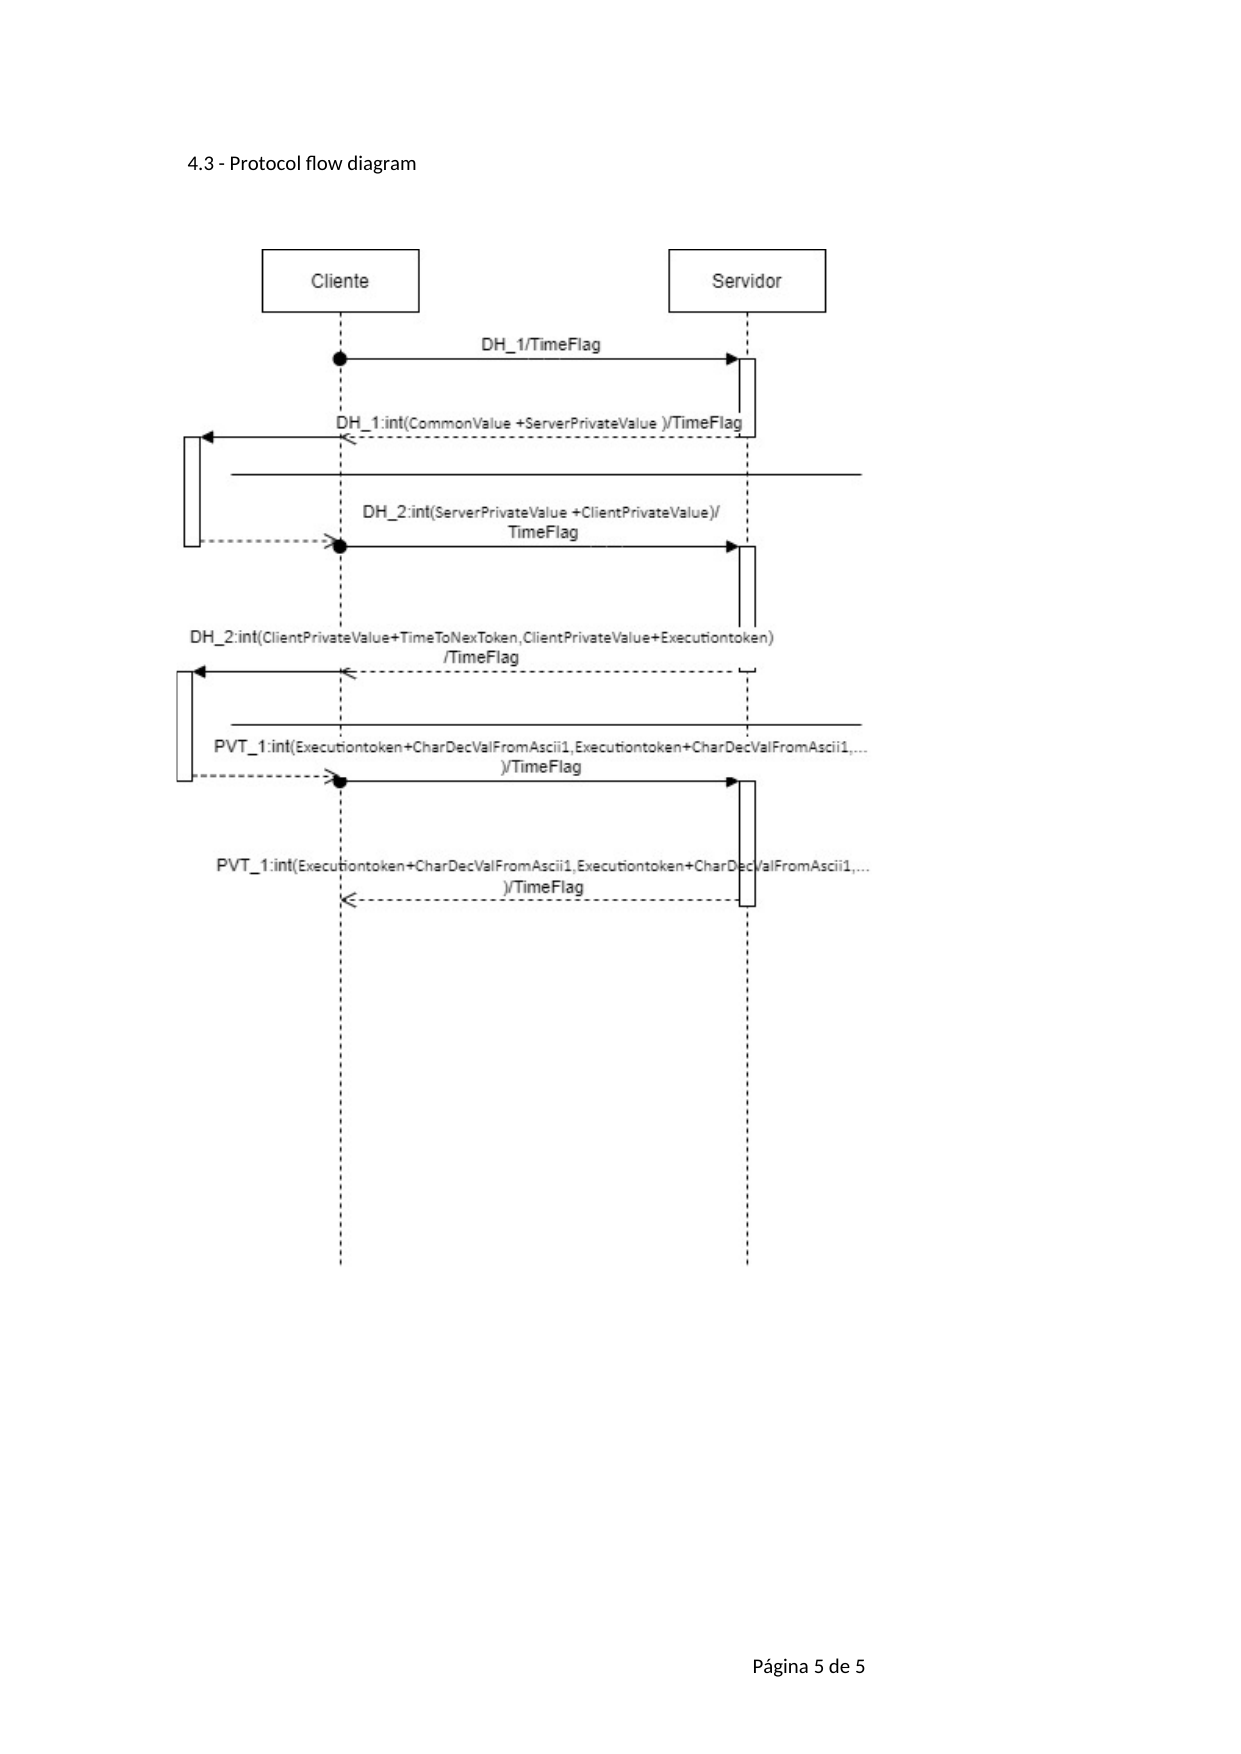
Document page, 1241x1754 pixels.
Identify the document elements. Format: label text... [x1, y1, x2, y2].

text 4.3 - Protocol flow diagram [187, 150, 1053, 175]
picture [176, 249, 872, 1267]
